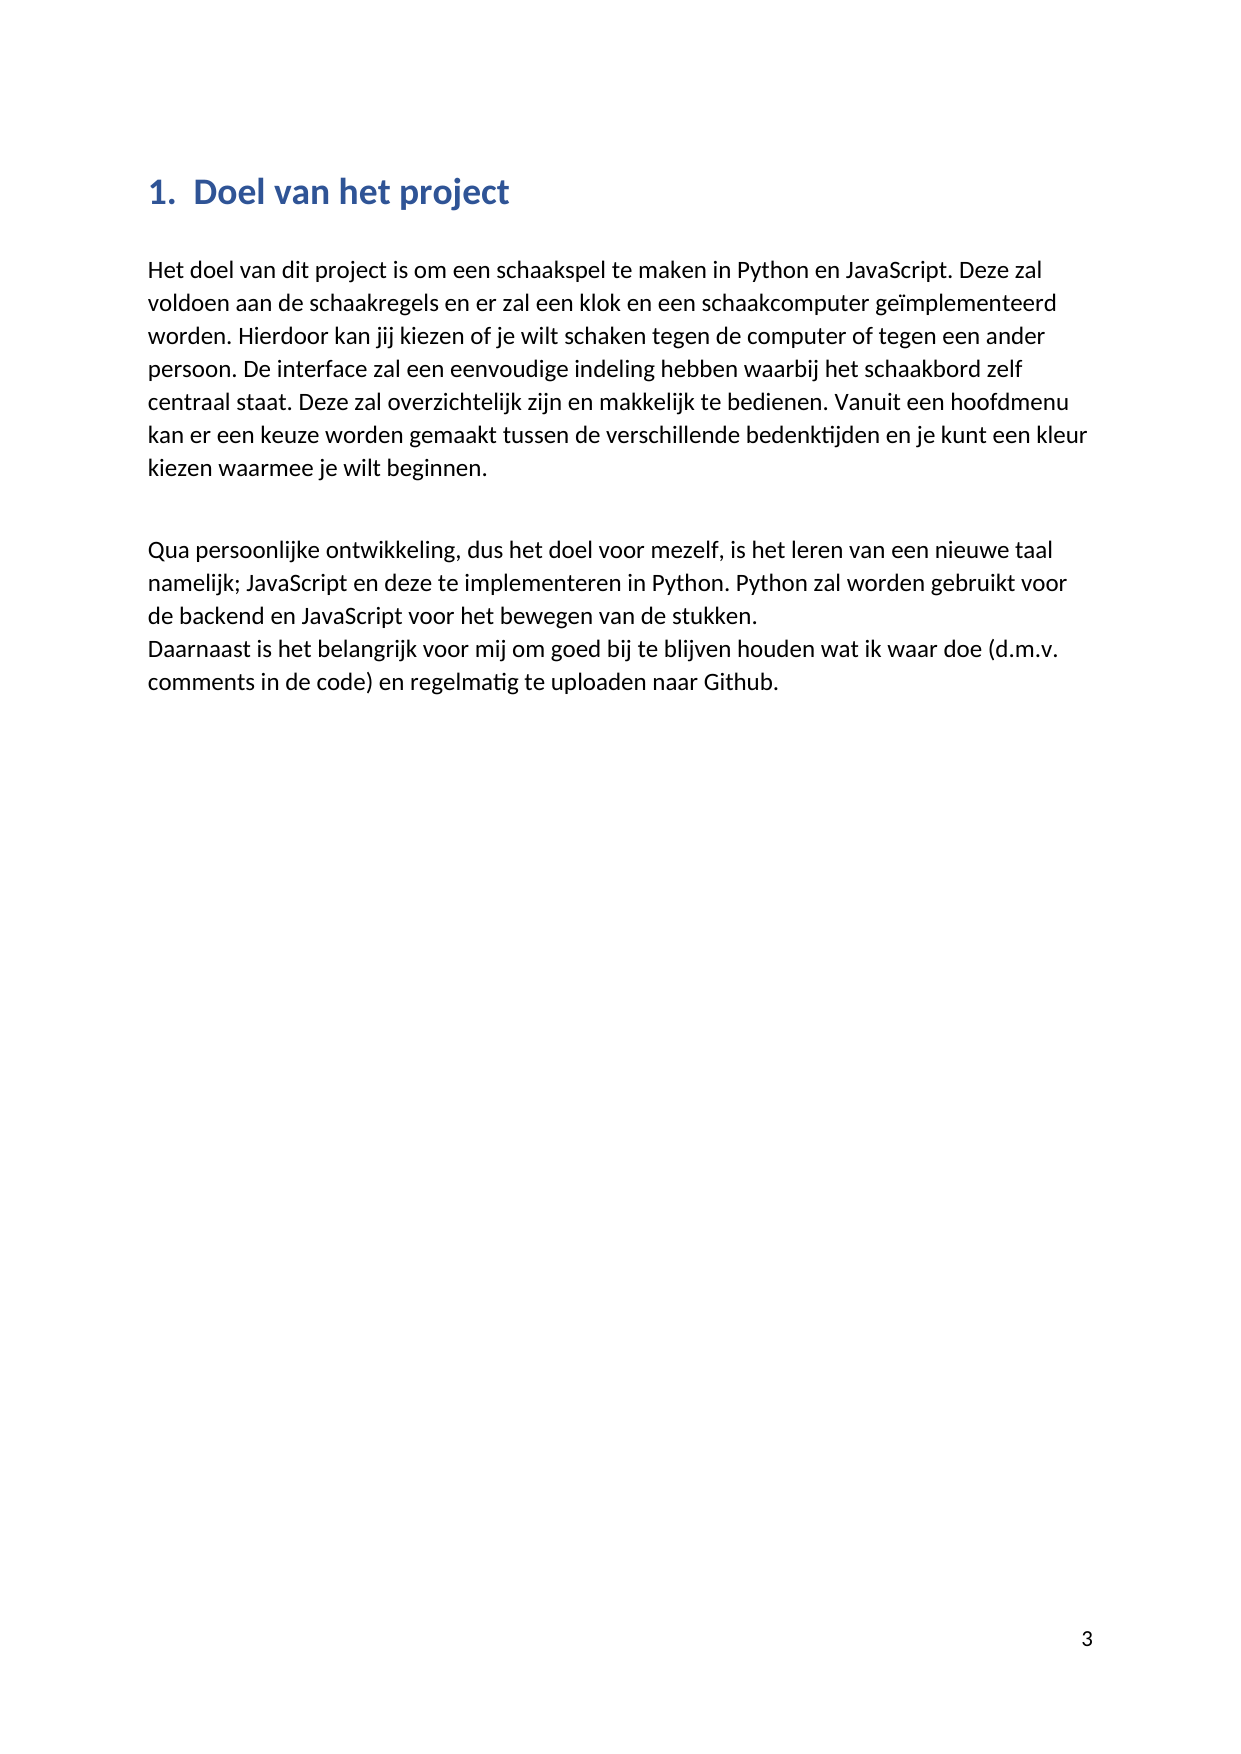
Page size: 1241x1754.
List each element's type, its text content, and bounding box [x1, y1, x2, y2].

text 1. Doel van het project Het doel van dit project is om een schaakspel te maken in Python en JavaScript. Deze zal voldoen aan de schaakregels en er zal een klok en een schaakcomputer geïmplementeerd worden. Hierdoor kan jij kiezen of je wilt schaken tegen de computer of tegen een ander persoon. De interface zal een eenvoudige indeling hebben waarbij het schaakbord zelf centraal staat. Deze zal overzichtelijk zijn en makkelijk te bedienen. Vanuit een hoofdmenu kan er een keuze worden gemaakt tussen de verschillende bedenktijden en je kunt een kleur kiezen waarmee je wilt beginnen. [148, 168, 1092, 482]
text Qua persoonlijke ontwikkeling, dus het doel voor mezelf, is het leren van een nieuwe taal namelijk; JavaScript en deze te implementeren in Python. Python zal worden gebruikt voor de backend en JavaScript voor het bewegen van de stukken. Daarnaast is het belangrijk voor mij om goed bij te blijven houden wat ik waar doe (d.m.v. comments in de code) en regelmatig te uploaden naar Github. [148, 501, 1092, 760]
